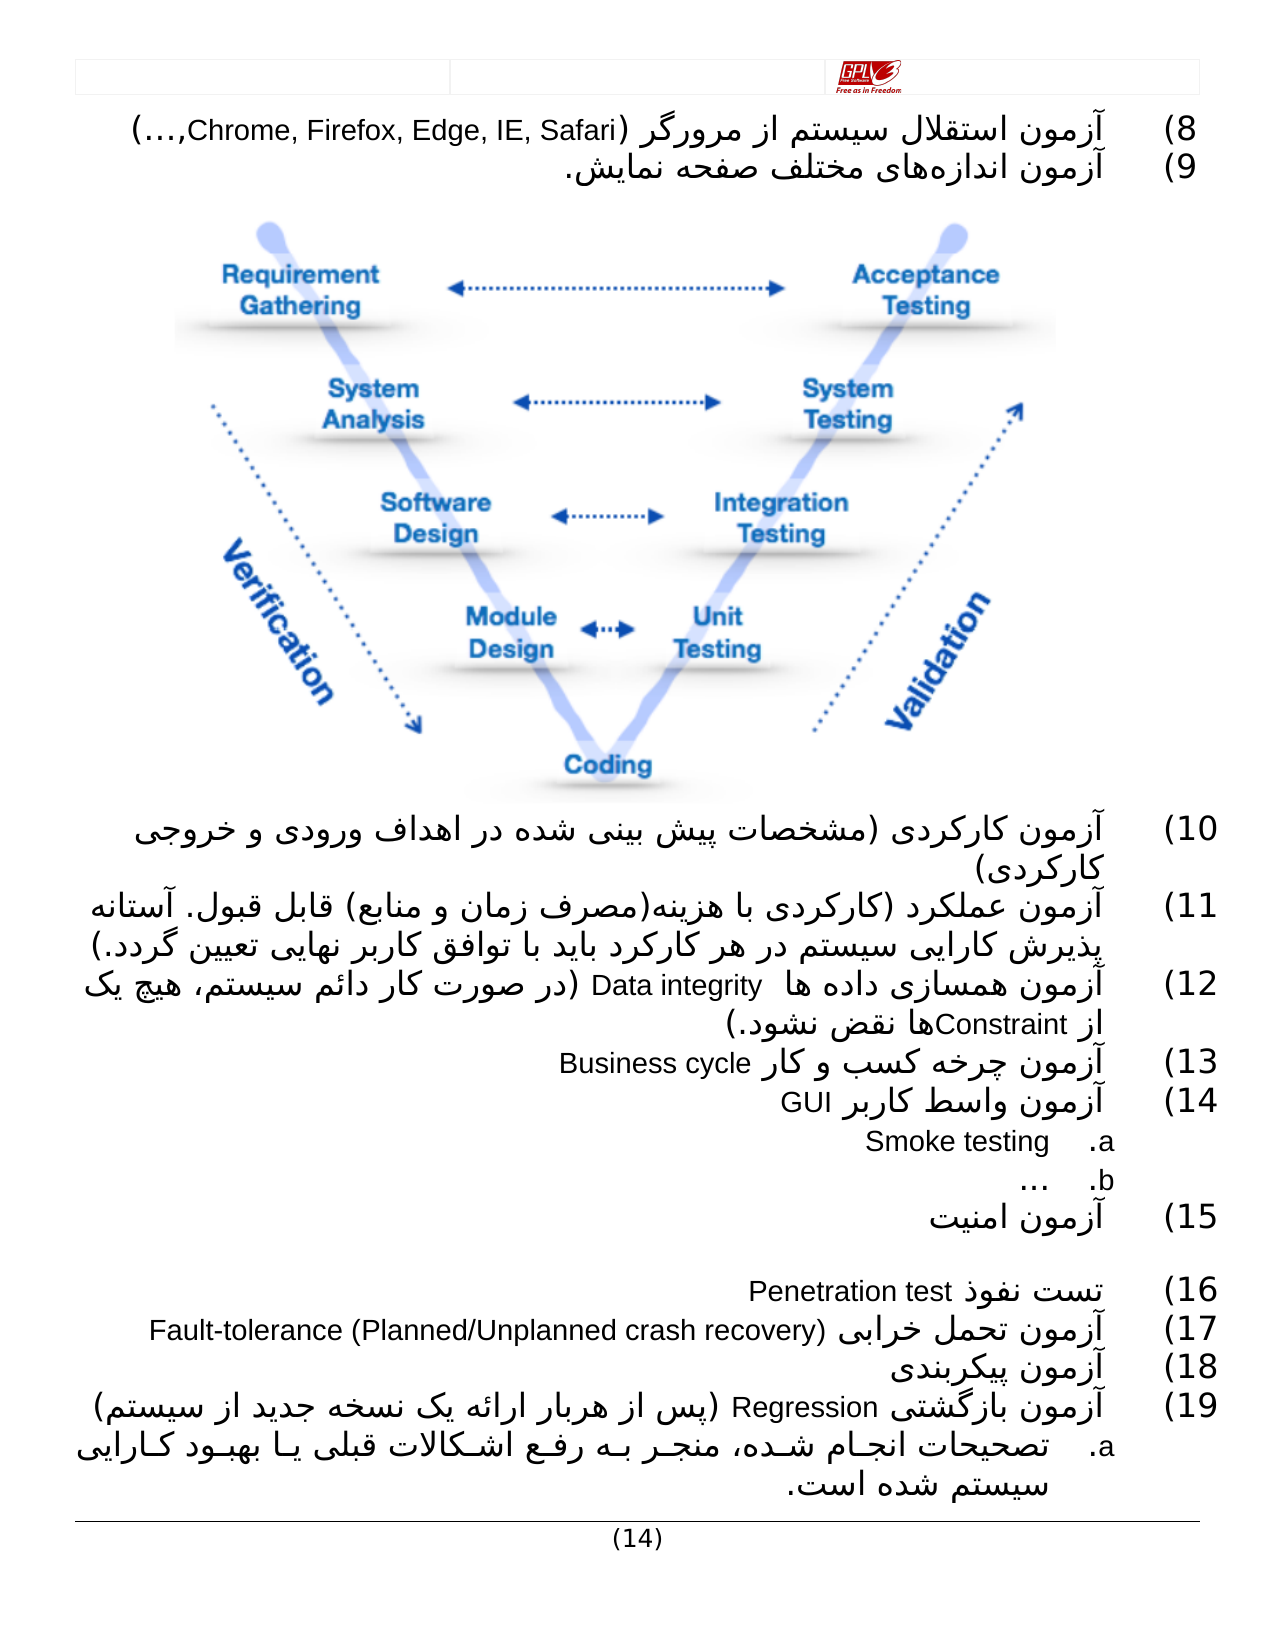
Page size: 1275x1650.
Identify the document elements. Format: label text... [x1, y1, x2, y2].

list تصحیحات انجام شده، منجر به رفع اشکالات قبلی یا بهبود کارایی سیستم شده است. [75, 1426, 1087, 1503]
picture [131, 186, 1107, 810]
list آزمون تحمل خرابی Fault-tolerance (Planned/Unplanned crash recovery) [75, 1309, 1163, 1348]
list آزمون چرخه کسب و کار Business cycle [75, 1042, 1163, 1081]
list ... [75, 1159, 1087, 1198]
list آزمون بازگشتی Regression (پس از هربار ارائه یک نسخه جدید از سیستم) [75, 1387, 1163, 1426]
list آزمون استقلال سیستم از مرورگر (Chrome, Firefox, Edge, IE, Safari,…) [75, 109, 1163, 148]
list تست نفوذ Penetration test [75, 1270, 1163, 1309]
list آزمون همسازی داده ها Data integrity (در صورت کار دائم سیستم، هیچ یک از Constraintها نقض نشود.) [75, 965, 1163, 1042]
list آزمون کارکردی (مشخصات پیش بینی شده در اهداف ورودی و خروجی کارکردی) [75, 809, 1163, 887]
picture [836, 60, 902, 93]
list Smoke testing [75, 1120, 1087, 1159]
list آزمون اندازه‌های مختلف صفحه نمایش. [75, 148, 1163, 187]
list آزمون پیکربندی [75, 1348, 1163, 1387]
list آزمون عملکرد (کارکردی با هزینه(مصرف زمان و منابع) قابل قبول. آستانه پذیرش کارایی سیستم در هر کارکرد باید با توافق کاربر نهایی تعیین گردد.) [75, 887, 1163, 965]
list آزمون امنیت [75, 1198, 1163, 1237]
list آزمون واسط کاربر GUI [75, 1081, 1163, 1120]
